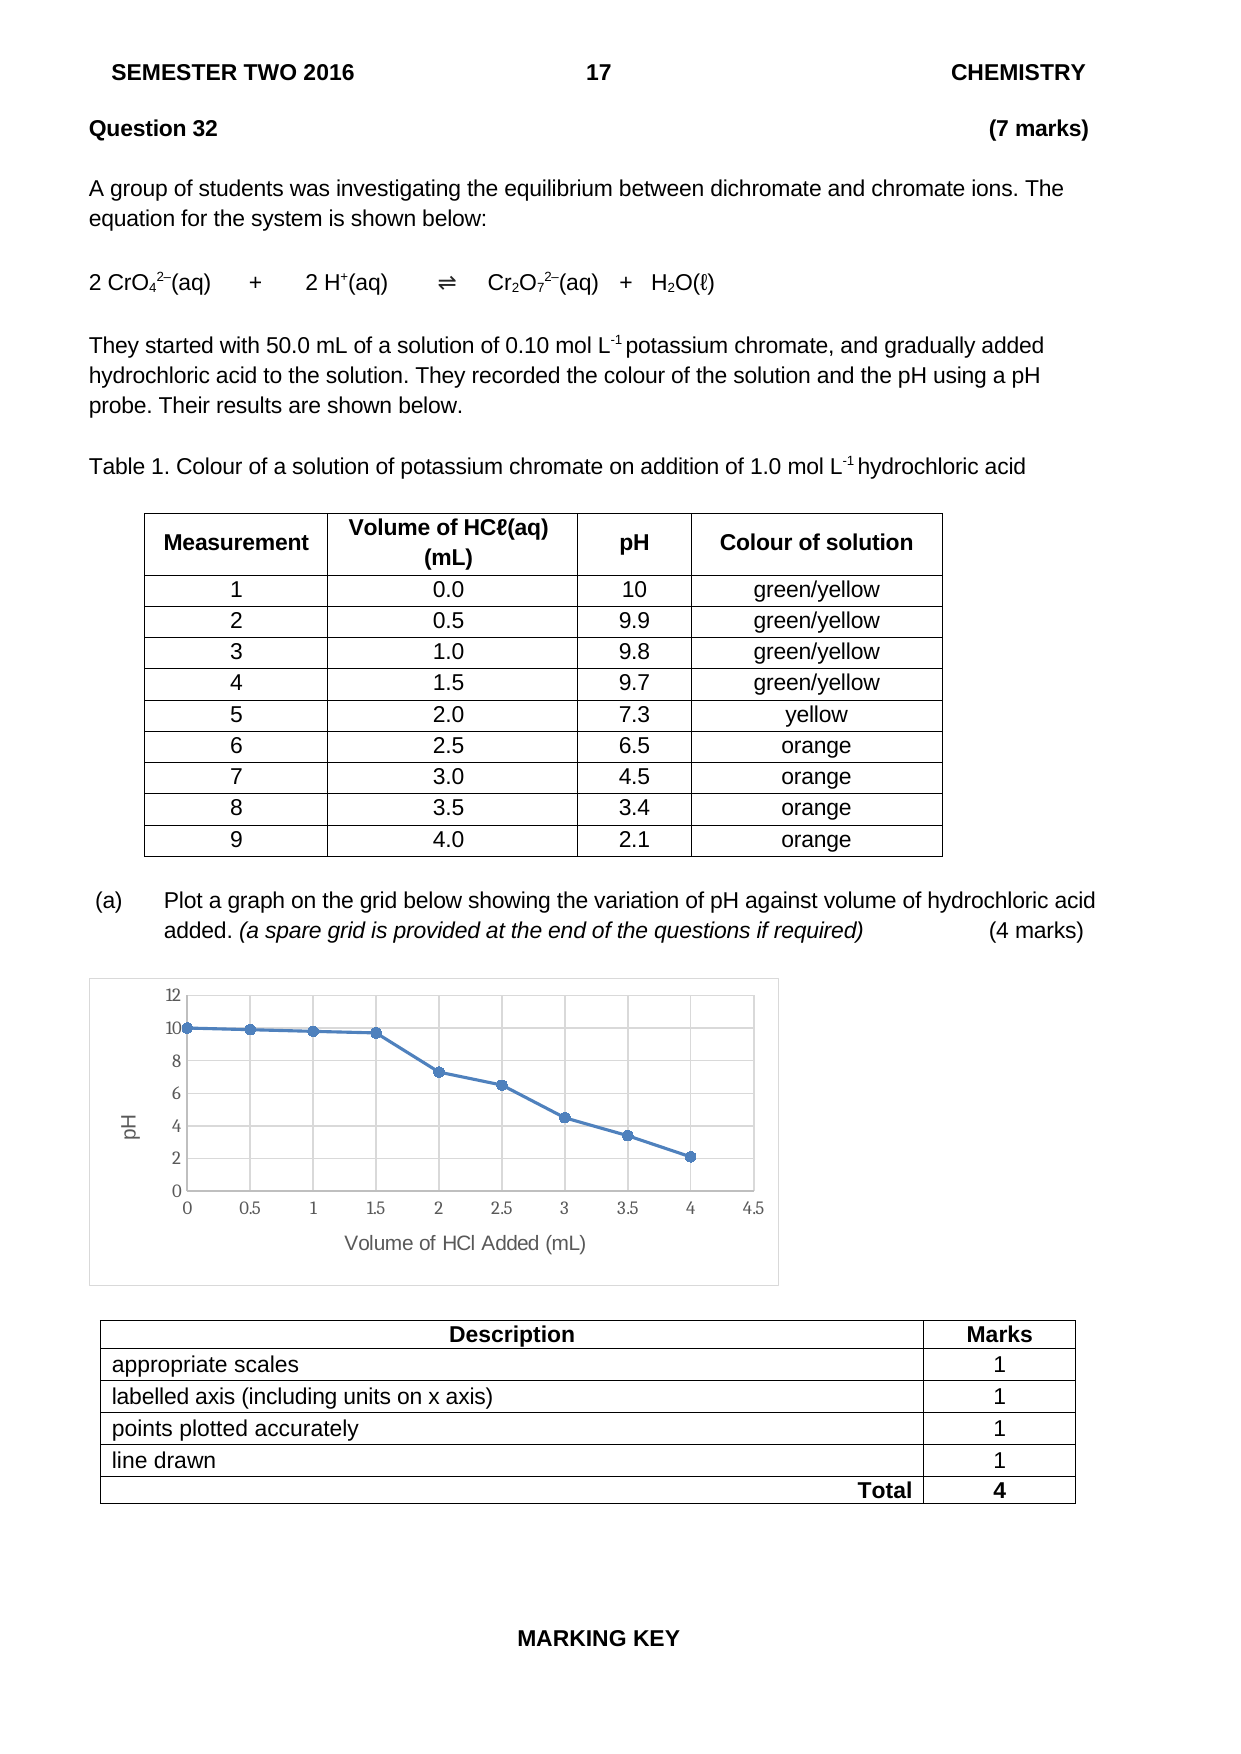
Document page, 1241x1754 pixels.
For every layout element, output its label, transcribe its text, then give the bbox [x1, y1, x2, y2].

table_cell 9 [145, 826, 327, 856]
table_cell orange [692, 732, 942, 762]
list Table 1. Colour of a solution of potassium chromate on addition of 1.0 mol L-1 hydrochloric acid [89, 453, 1108, 479]
table_cell 1.0 [328, 638, 577, 668]
table_cell 2.1 [578, 826, 691, 856]
table_cell 4 [924, 1477, 1075, 1503]
table_cell 0.5 [328, 607, 577, 637]
list They started with 50.0 mL of a solution of 0.10 mol L-1 potassium chromate, and gradually added hydrochloric acid to the solution. They recorded the colour of the solution and the pH using a pH probe. Their results are shown below. [89, 332, 1108, 418]
table_cell labelled axis (including units on x axis) [101, 1381, 923, 1412]
list 2 CrO42–(aq) + 2 H+(aq) ⇌ Cr2O72–(aq) + H2O(ℓ) [457, 266, 1108, 297]
table_cell green/yellow [692, 669, 942, 699]
list (a) Plot a graph on the grid below showing the variation of pH against volume of hydrochloric acid added. (a spare grid is provided at the end of the questions if required) (4 marks) [89, 887, 1108, 943]
table_cell 4 [145, 669, 327, 699]
table_cell 0.0 [328, 576, 577, 606]
table_cell 6 [145, 732, 327, 762]
table_cell points plotted accurately [101, 1413, 923, 1444]
table_header Volume of HCℓ(aq) (mL) [328, 514, 577, 574]
table_cell appropriate scales [101, 1349, 923, 1380]
table_cell 9.7 [578, 669, 691, 699]
table_header Marks [924, 1321, 1075, 1348]
table_cell 9.8 [578, 638, 691, 668]
table_header Colour of solution [692, 514, 942, 574]
table_cell 1 [924, 1445, 1075, 1476]
table_cell green/yellow [692, 638, 942, 668]
table_header Description [101, 1321, 923, 1348]
table_cell 2.5 [328, 732, 577, 762]
table_header pH [578, 514, 691, 574]
table_cell 3 [145, 638, 327, 668]
table_cell 1.5 [328, 669, 577, 699]
table_cell 1 [145, 576, 327, 606]
table_cell green/yellow [692, 576, 942, 606]
table_cell 1 [924, 1349, 1075, 1380]
table_cell orange [692, 763, 942, 793]
table_cell orange [692, 794, 942, 824]
list Question 32 (7 marks) [89, 114, 1108, 141]
table_cell 7 [145, 763, 327, 793]
table_cell 3.5 [328, 794, 577, 824]
table_cell 8 [145, 794, 327, 824]
table_cell 7.3 [578, 701, 691, 731]
table_cell 6.5 [578, 732, 691, 762]
table_cell 4.0 [328, 826, 577, 856]
table_cell 3.0 [328, 763, 577, 793]
table_cell 2.0 [328, 701, 577, 731]
table_cell line drawn [101, 1445, 923, 1476]
table_cell 2 [145, 607, 327, 637]
table_cell 1 [924, 1413, 1075, 1444]
table_cell green/yellow [692, 607, 942, 637]
list A group of students was investigating the equilibrium between dichromate and chromate ions. The equation for the system is shown below: [89, 175, 1108, 232]
table_cell orange [692, 826, 942, 856]
table_cell 5 [145, 701, 327, 731]
table_cell 3.4 [578, 794, 691, 824]
table_cell 1 [924, 1381, 1075, 1412]
table_header Measurement [145, 514, 327, 574]
table_cell yellow [692, 701, 942, 731]
table_cell 10 [578, 576, 691, 606]
table_cell Total [101, 1477, 923, 1503]
table_cell 9.9 [578, 607, 691, 637]
list 2 CrO42–(aq) + 2 H+(aq) ⇌ Cr2O72–(aq) + H2O(ℓ) [89, 266, 438, 297]
table_cell 4.5 [578, 763, 691, 793]
